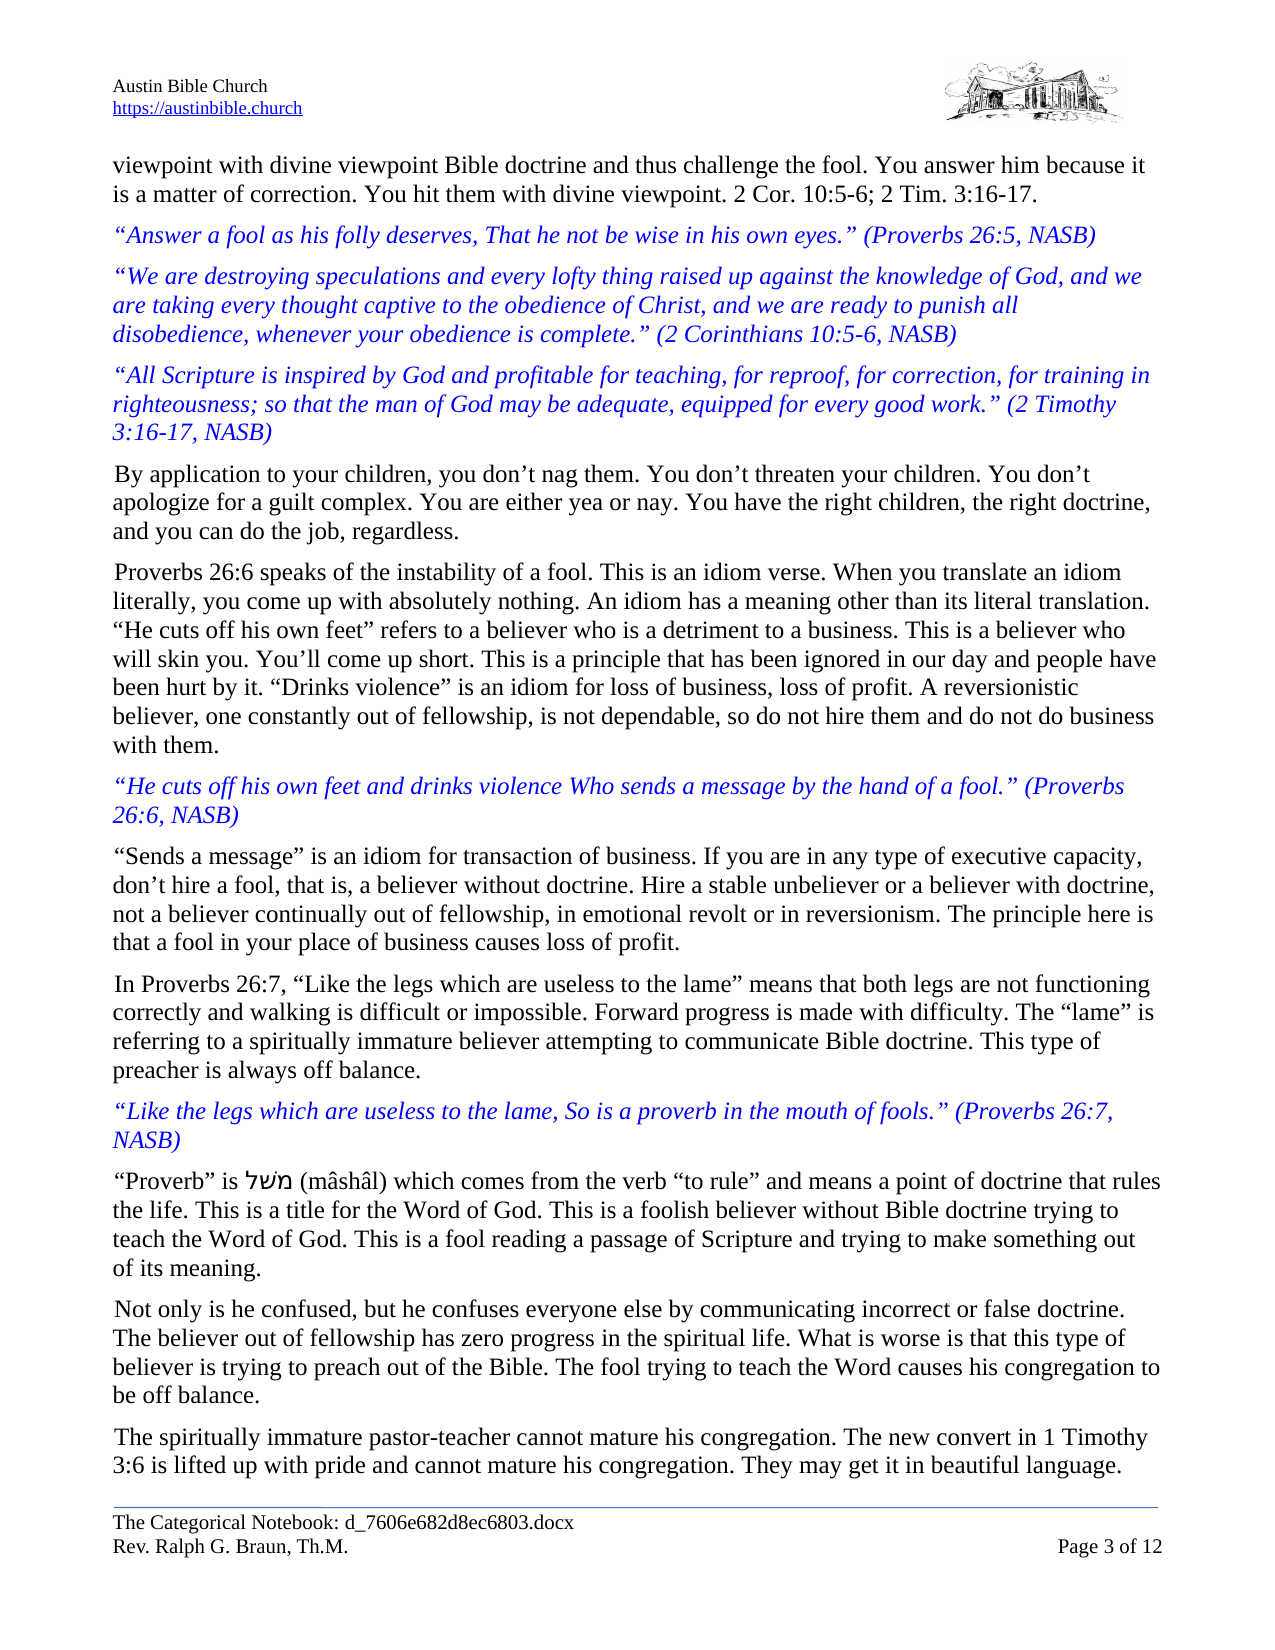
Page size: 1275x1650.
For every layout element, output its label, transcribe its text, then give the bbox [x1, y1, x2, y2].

text “Proverb” is משׁל (mâshâl) which comes from the verb “to rule” and means a point of doctrine that rules the life. This is a title for the Word of God. This is a foolish believer without Bible doctrine trying to teach the Word of God. This is a fool reading a passage of Scripture and trying to make something out of its meaning. [112, 1166, 1162, 1282]
text In Proverbs 26:7, “Like the legs which are useless to the lame” means that both legs are not functioning correctly and walking is difficult or impossible. Forward progress is made with difficulty. The “lame” is referring to a spiritually immature believer attempting to communicate Bible doctrine. This type of preacher is always off balance. [112, 969, 1162, 1084]
text “We are destroying speculations and every lofty thing raised up against the knowledge of God, and we are taking every thought captive to the obedience of Christ, and we are ready to punish all disobedience, whenever your obedience is complete.” (2 Corinthians 10:5-6, NASB) [112, 261, 1162, 347]
text Not only is he confused, but he confuses everyone else by communicating incorrect or false doctrine. The believer out of fellowship has zero progress in the spiritual life. What is worse is that this type of believer is trying to preach out of the Bible. The fool trying to teach the Word causes his congregation to be off balance. [112, 1294, 1162, 1409]
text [112, 150, 1162, 207]
text Proverbs 26:6 speaks of the instability of a fool. This is an idiom verse. When you translate an idiom literally, you come up with absolutely nothing. An idiom has a meaning other than its literal translation. “He cuts off his own feet” refers to a believer who is a detriment to a business. This is a believer who will skin you. You’ll come up short. This is a principle that has been ignored in our day and people have been hurt by it. “Drinks violence” is an idiom for loss of business, loss of profit. A reversionistic believer, one constantly out of fellowship, is not dependable, so do not hire them and do not do business with them. [112, 557, 1162, 759]
text “He cuts off his own feet and drinks violence Who sends a message by the hand of a fool.” (Proverbs 26:6, NASB) [112, 771, 1162, 829]
text “Like the legs which are useless to the lame, So is a proverb in the mouth of fools.” (Proverbs 26:7, NASB) [112, 1096, 1162, 1154]
text “Answer a fool as his folly deserves, That he not be wise in his own eyes.” (Proverbs 26:5, NASB) [112, 220, 1162, 249]
text “All Scripture is inspired by God and profitable for teaching, for reproof, for correction, for training in righteousness; so that the man of God may be adequate, equipped for every good work.” (2 Timothy 3:16-17, NASB) [112, 360, 1162, 446]
text By application to your children, you don’t nag them. You don’t threaten your children. You don’t apologize for a guilt complex. You are either yea or nay. You have the right children, the right doctrine, and you can do the job, regardless. [112, 459, 1162, 545]
text “Sends a message” is an idiom for transaction of business. If you are in any type of executive capacity, don’t hire a fool, that is, a believer without doctrine. Hire a stable unbeliever or a believer with doctrine, not a believer continually out of fellowship, in emotional revolt or in reversionism. The principle here is that a fool in your place of business causes loss of profit. [112, 841, 1162, 956]
picture [944, 58, 1124, 125]
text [112, 1422, 1162, 1479]
